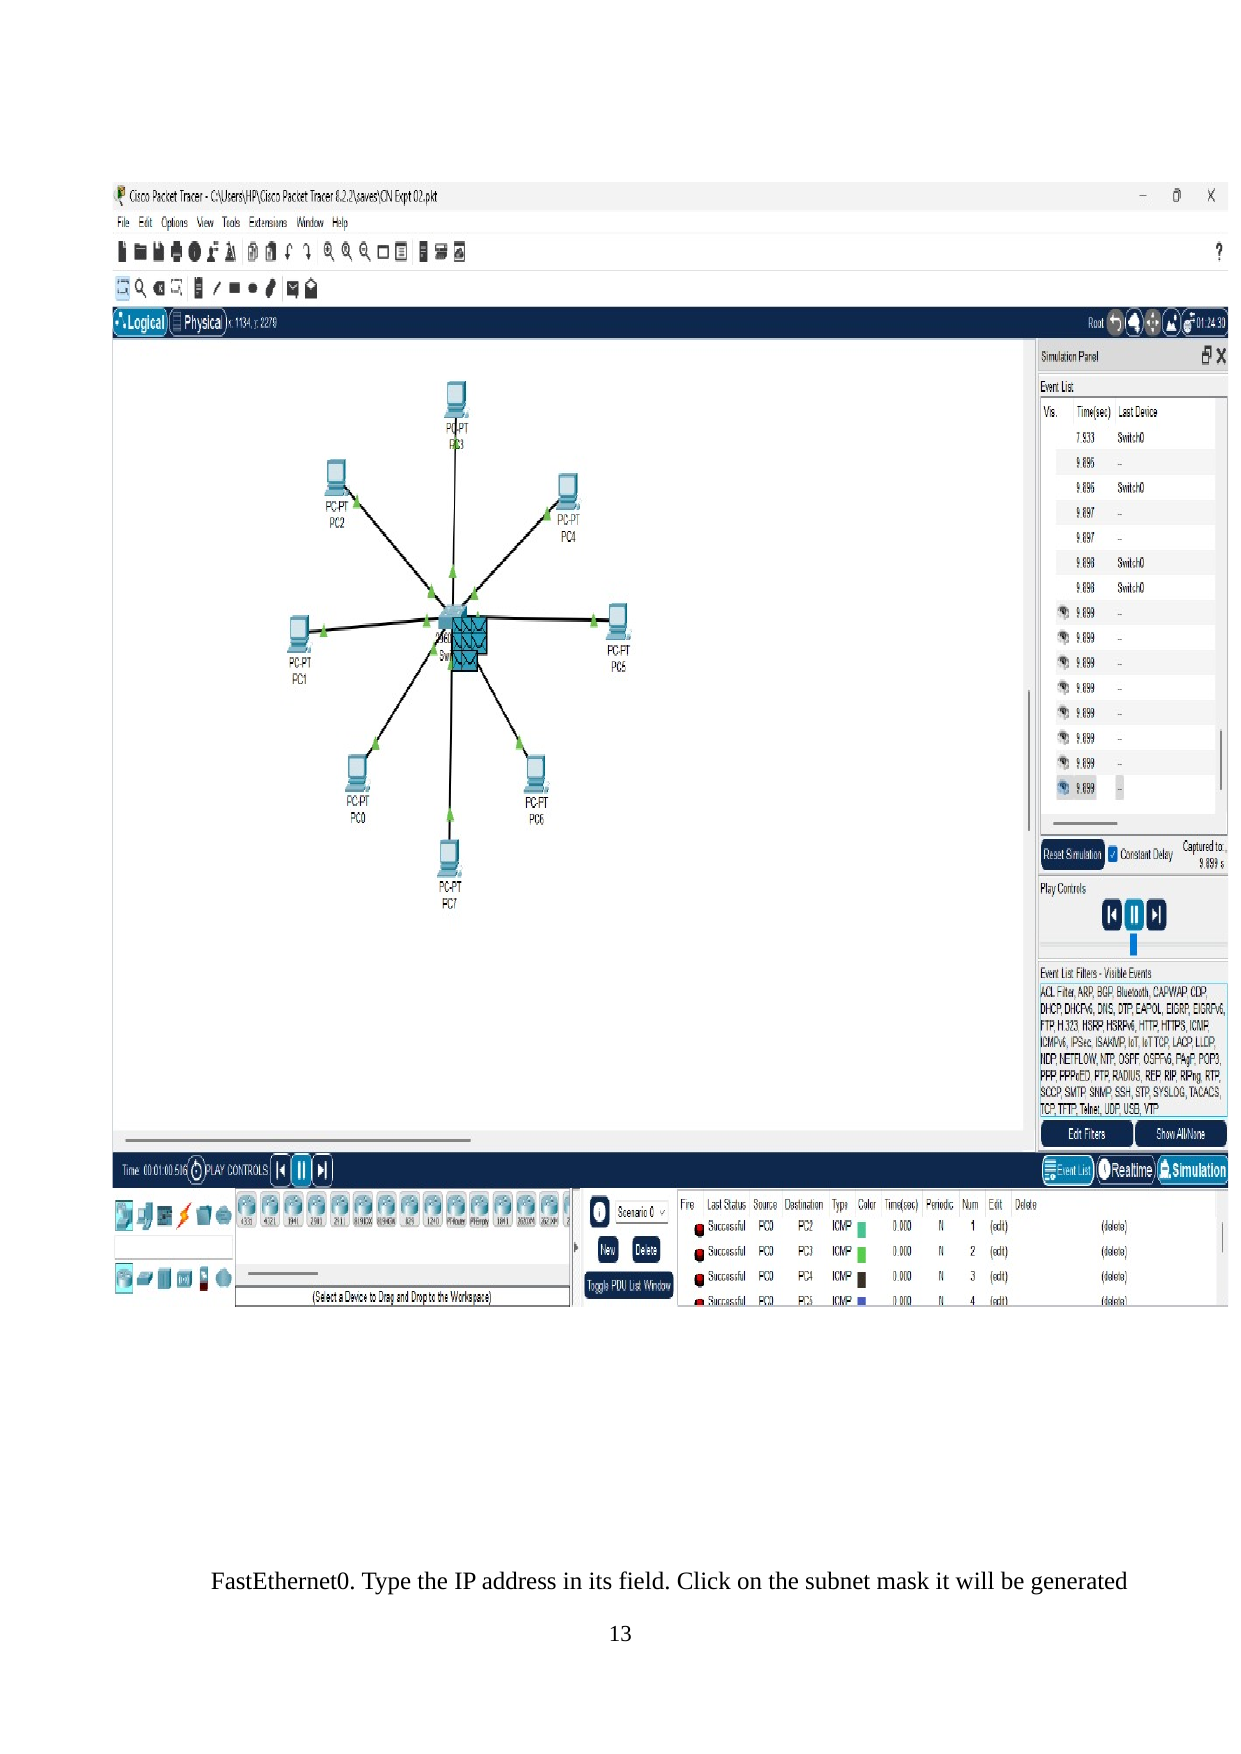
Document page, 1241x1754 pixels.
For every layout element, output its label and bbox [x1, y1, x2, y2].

picture [112, 182, 1229, 1307]
